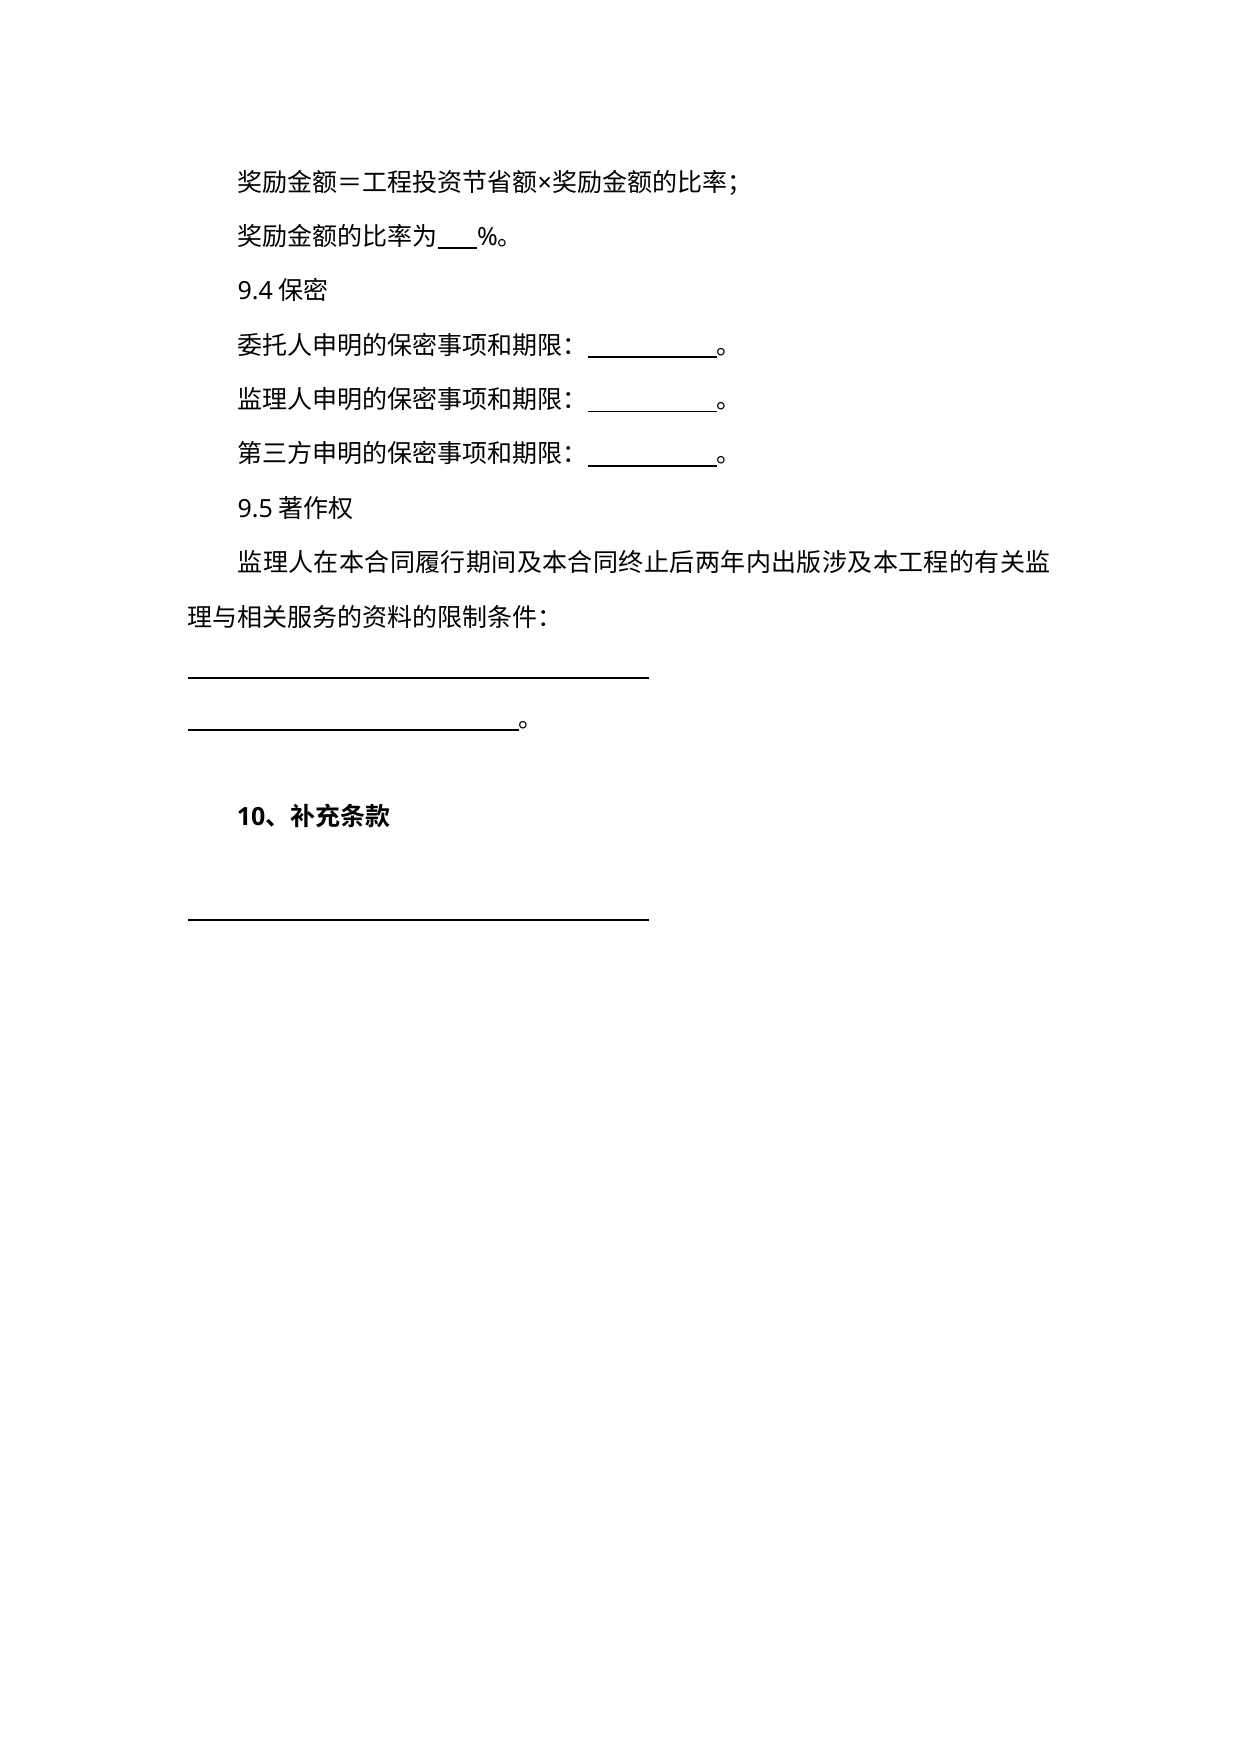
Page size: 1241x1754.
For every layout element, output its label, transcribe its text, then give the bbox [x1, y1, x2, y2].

text 监理人申明的保密事项和期限： 。 [187, 379, 1053, 416]
text 9.5著作权 [187, 488, 1053, 524]
text 委托人申明的保密事项和期限： 。 [187, 325, 1053, 361]
text 。 [187, 698, 1053, 734]
text 第三方申明的保密事项和期限： 。 [187, 434, 1053, 470]
text 奖励金额＝工程投资节省额×奖励金额的比率； [187, 162, 1053, 198]
text 10、补充条款 [187, 782, 1053, 847]
text 监理人在本合同履行期间及本合同终止后两年内出版涉及本工程的有关监理与相关服务的资料的限制条件： [187, 543, 1053, 633]
text 奖励金额的比率为 %。 [187, 216, 1053, 253]
text 9.4保密 [187, 271, 1053, 307]
